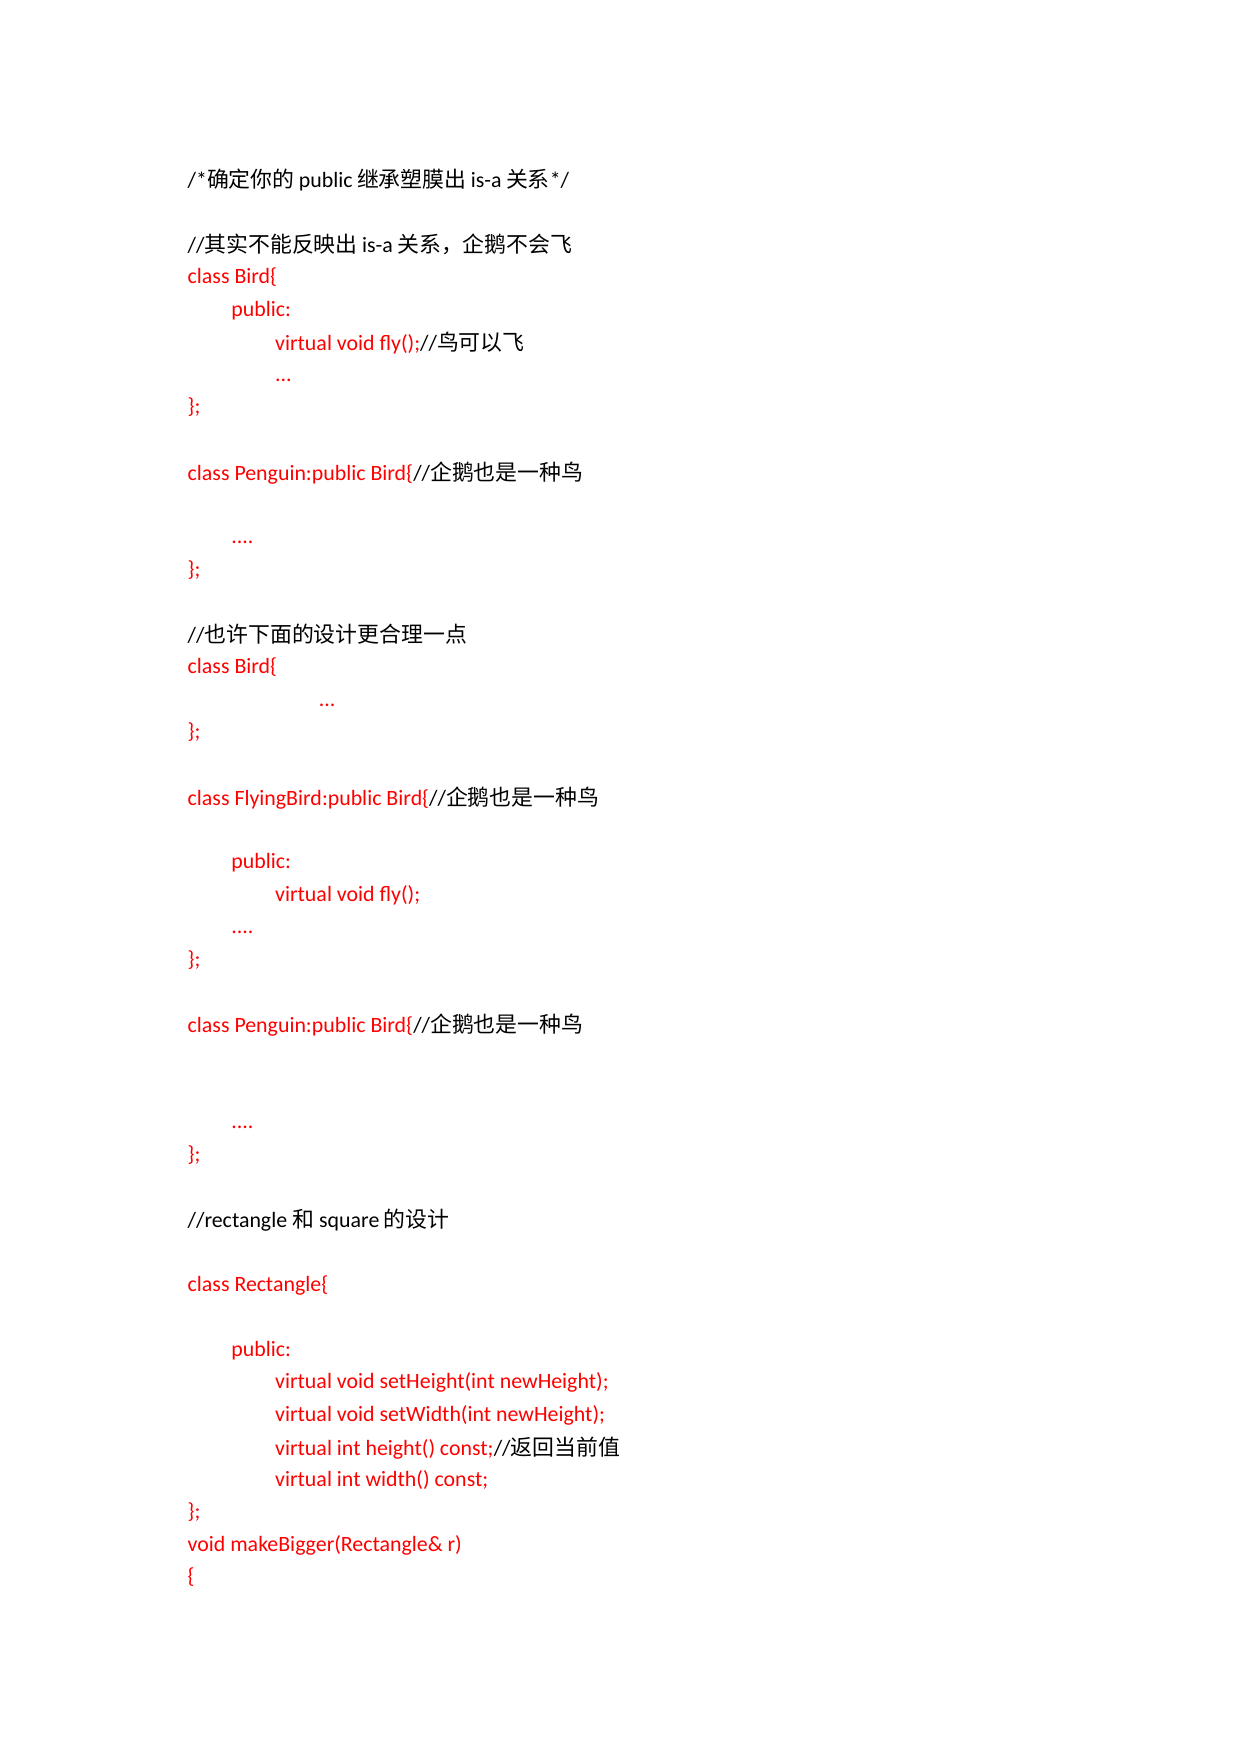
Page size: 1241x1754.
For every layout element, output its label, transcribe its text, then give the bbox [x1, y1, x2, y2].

text class FlyingBird:public Bird{//企鹅也是一种鸟 [187, 779, 1053, 812]
text }; [187, 714, 1053, 747]
text class Penguin:public Bird{//企鹅也是一种鸟 [187, 1007, 1053, 1039]
text }; [187, 552, 1053, 584]
text class Bird{ [187, 649, 1053, 682]
text .... [187, 909, 1053, 942]
text public: [187, 844, 1053, 877]
text }; [187, 389, 1053, 422]
text }; [187, 1494, 1053, 1527]
text class Bird{ [187, 259, 1053, 292]
text }; [187, 942, 1053, 974]
text virtual int height() const;//返回当前值 [187, 1429, 1053, 1462]
text public: [187, 1332, 1053, 1364]
text }; [187, 1137, 1053, 1169]
text virtual void setWidth(int newHeight); [187, 1397, 1053, 1429]
text virtual void setHeight(int newHeight); [187, 1364, 1053, 1397]
text class Rectangle{ [187, 1267, 1053, 1299]
text .... [187, 1104, 1053, 1137]
text //其实不能反映出is-a关系，企鹅不会飞 [187, 227, 1053, 259]
text /*确定你的public继承塑膜出is-a关系*/ [187, 162, 1053, 194]
text void makeBigger(Rectangle& r) [187, 1527, 1053, 1559]
text virtual void fly();//鸟可以飞 [187, 324, 1053, 357]
text ... [187, 357, 1053, 389]
text class Penguin:public Bird{//企鹅也是一种鸟 [187, 454, 1053, 487]
text .... [187, 519, 1053, 552]
text //也许下面的设计更合理一点 [187, 617, 1053, 649]
text public: [187, 292, 1053, 324]
text virtual void fly(); [187, 877, 1053, 909]
text virtual int width() const; [187, 1462, 1053, 1494]
text ... [187, 682, 1053, 714]
text //rectangle 和 square的设计 [187, 1202, 1053, 1234]
text { [187, 1559, 1053, 1592]
